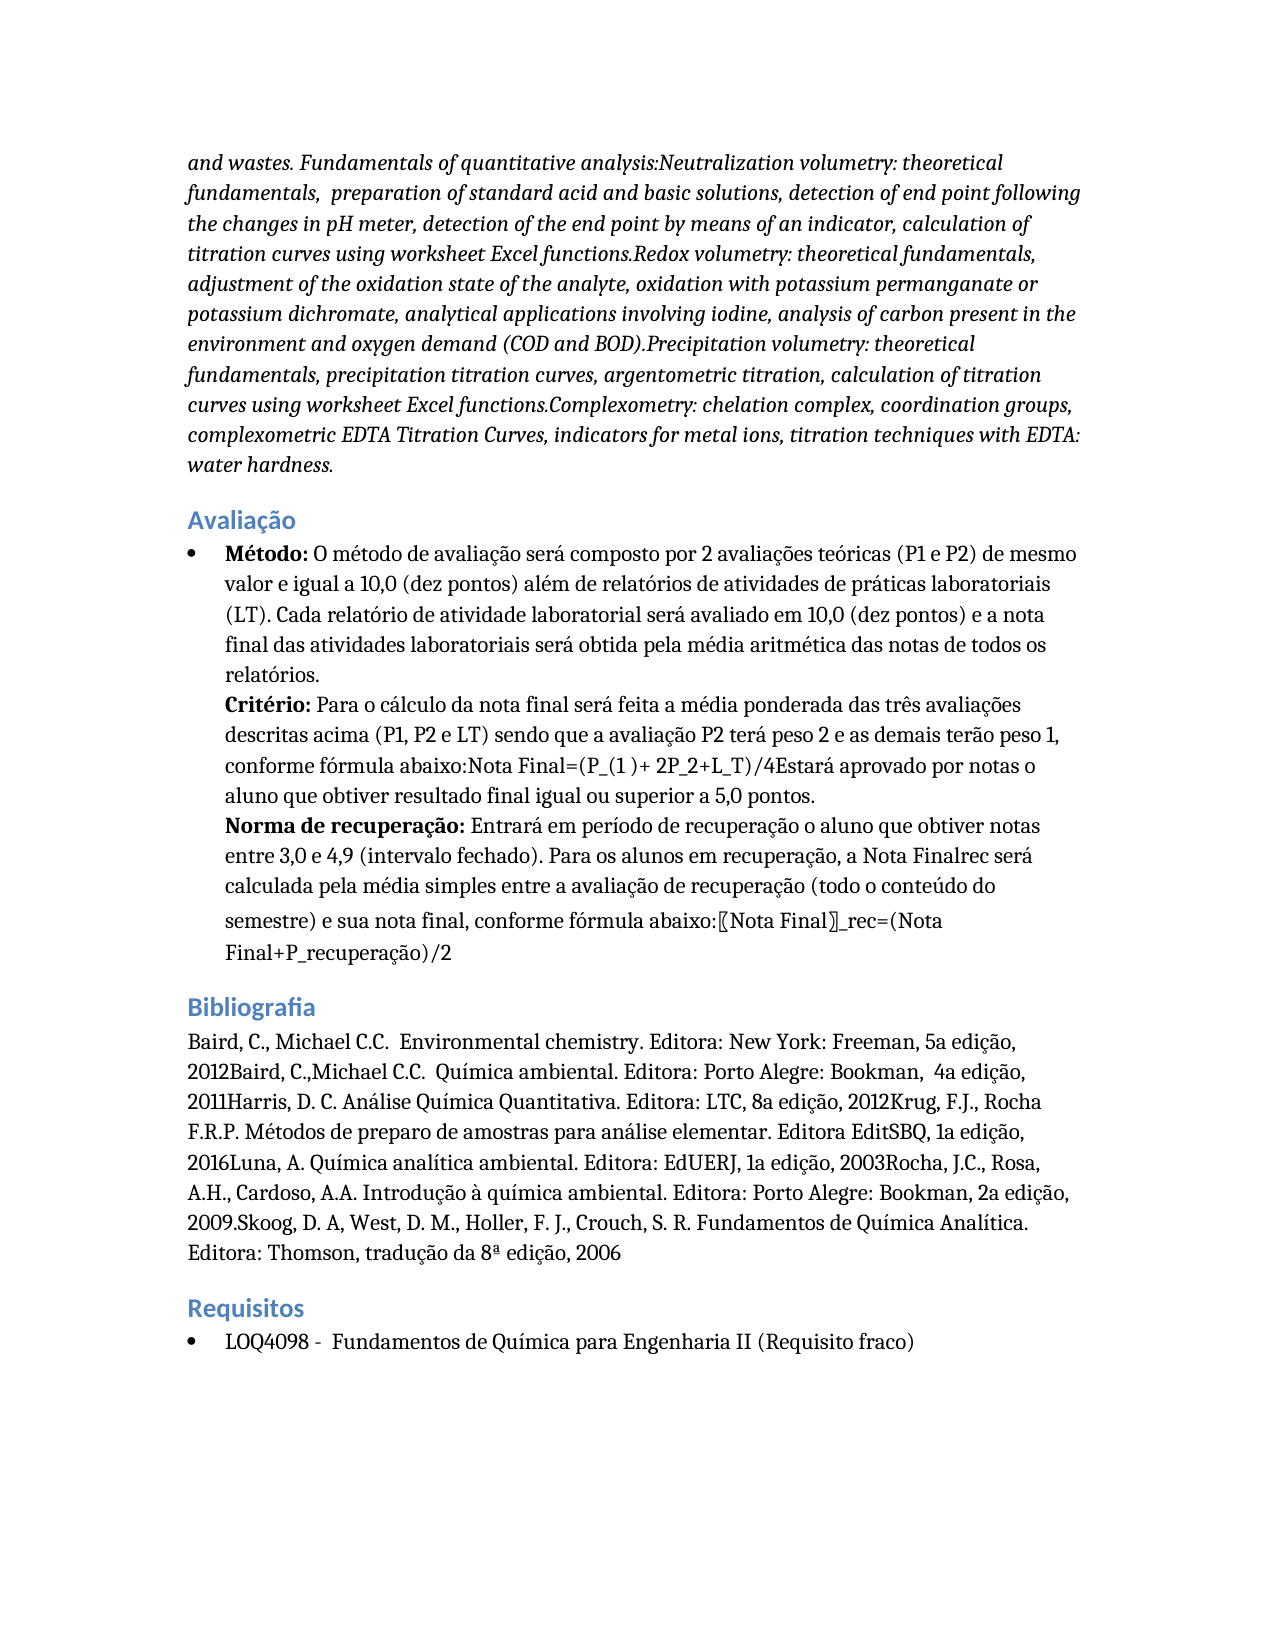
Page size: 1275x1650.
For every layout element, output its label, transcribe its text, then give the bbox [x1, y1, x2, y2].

list Método: O método de avaliação será composto por 2 avaliações teóricas (P1 e P2) de mesmo valor e igual a 10,0 (dez pontos) além de relatórios de atividades de práticas laboratoriais (LT). Cada relatório de atividade laboratorial será avaliado em 10,0 (dez pontos) e a nota final das atividades laboratoriais será obtida pela média aritmética das notas de todos os relatórios. Critério: Para o cálculo da nota final será feita a média ponderada das três avaliações descritas acima (P1, P2 e LT) sendo que a avaliação P2 terá peso 2 e as demais terão peso 1, conforme fórmula abaixo:Nota Final=(P_(1 )+ 2P_2+L_T)/4Estará aprovado por notas o aluno que obtiver resultado final igual ou superior a 5,0 pontos. Norma de recuperação: Entrará em período de recuperação o aluno que obtiver notas entre 3,0 e 4,9 (intervalo fechado). Para os alunos em recuperação, a Nota Finalrec será calculada pela média simples entre a avaliação de recuperação (todo o conteúdo do semestre) e sua nota final, conforme fórmula abaixo:〖Nota Final〗_rec=(Nota Final+P_recuperação)/2 [187, 541, 1087, 966]
list LOQ4098 - Fundamentos de Química para Engenharia II (Requisito fraco) [187, 1329, 1087, 1385]
subtitle Avaliação [187, 503, 1087, 536]
text Baird, C., Michael C.C. Environmental chemistry. Editora: New York: Freeman, 5a edição, 2012Baird, C.,Michael C.C. Química ambiental. Editora: Porto Alegre: Bookman, 4a edição, 2011Harris, D. C. Análise Química Quantitativa. Editora: LTC, 8a edição, 2012Krug, F.J., Rocha F.R.P. Métodos de preparo de amostras para análise elementar. Editora EditSBQ, 1a edição, 2016Luna, A. Química analítica ambiental. Editora: EdUERJ, 1a edição, 2003Rocha, J.C., Rosa, A.H., Cardoso, A.A. Introdução à química ambiental. Editora: Porto Alegre: Bookman, 2a edição, 2009.Skoog, D. A, West, D. M., Holler, F. J., Crouch, S. R. Fundamentos de Química Analítica. Editora: Thomson, tradução da 8ª edição, 2006 [187, 1028, 1087, 1266]
subtitle Bibliografia [187, 991, 1087, 1023]
subtitle Requisitos [187, 1291, 1087, 1324]
